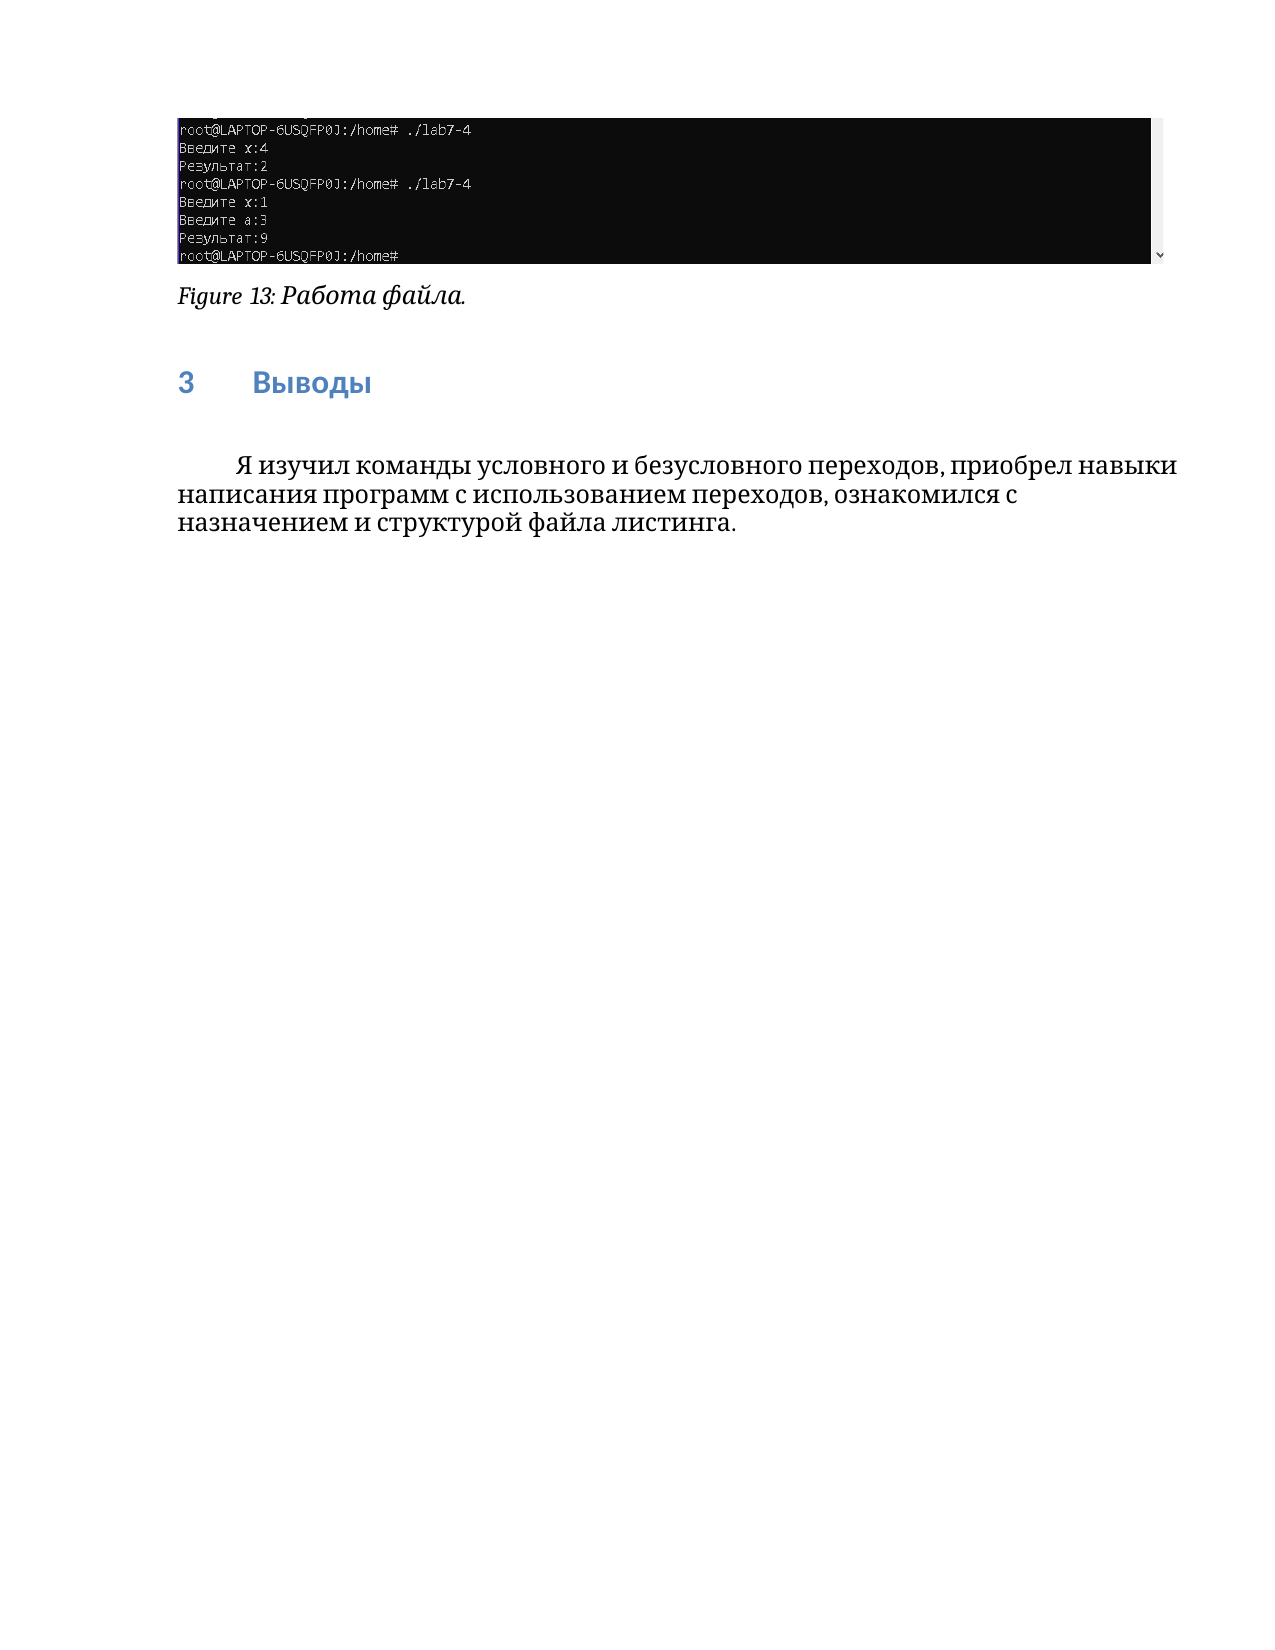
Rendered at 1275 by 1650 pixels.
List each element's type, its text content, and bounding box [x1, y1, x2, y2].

picture [177, 118, 1164, 264]
subtitle 3 Выводы [177, 361, 1186, 402]
text Figure 13: Работа файла. [177, 282, 1186, 311]
subtitle Я изучил команды условного и безусловного переходов, приобрел навыки написания программ с использованием переходов, ознакомился с назначением и структурой файла листинга. [177, 452, 1186, 538]
